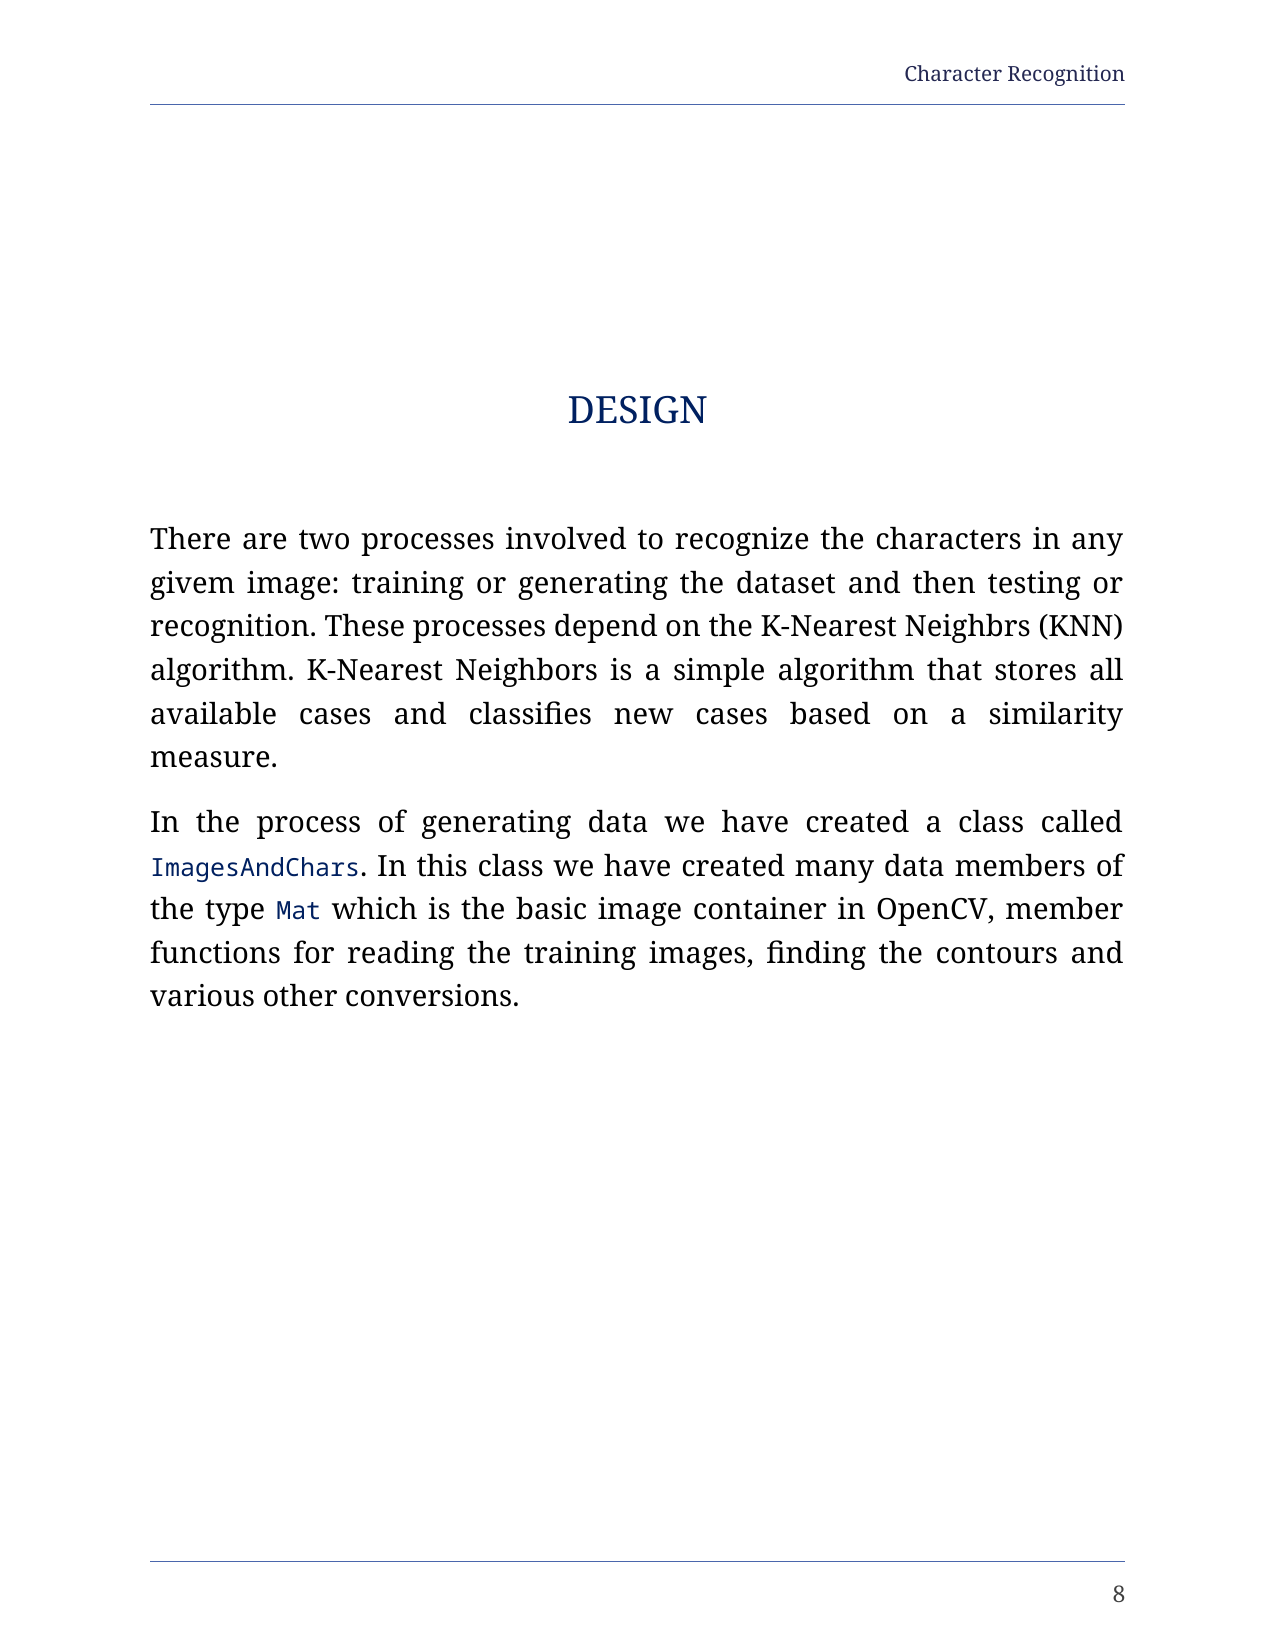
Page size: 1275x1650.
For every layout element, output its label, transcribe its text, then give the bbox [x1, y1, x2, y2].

text DESIGN [150, 383, 1125, 434]
text There are two processes involved to recognize the characters in any givem image: training or generating the dataset and then testing or recognition. These processes depend on the K-Nearest Neighbrs (KNN) algorithm. K-Nearest Neighbors is a simple algorithm that stores all available cases and classifies new cases based on a similarity measure. [150, 518, 1125, 776]
text In the process of generating data we have created a class called ImagesAndChars. In this class we have created many data members of the type Mat which is the basic image container in OpenCV, member functions for reading the training images, finding the contours and various other conversions. [150, 801, 1125, 1015]
